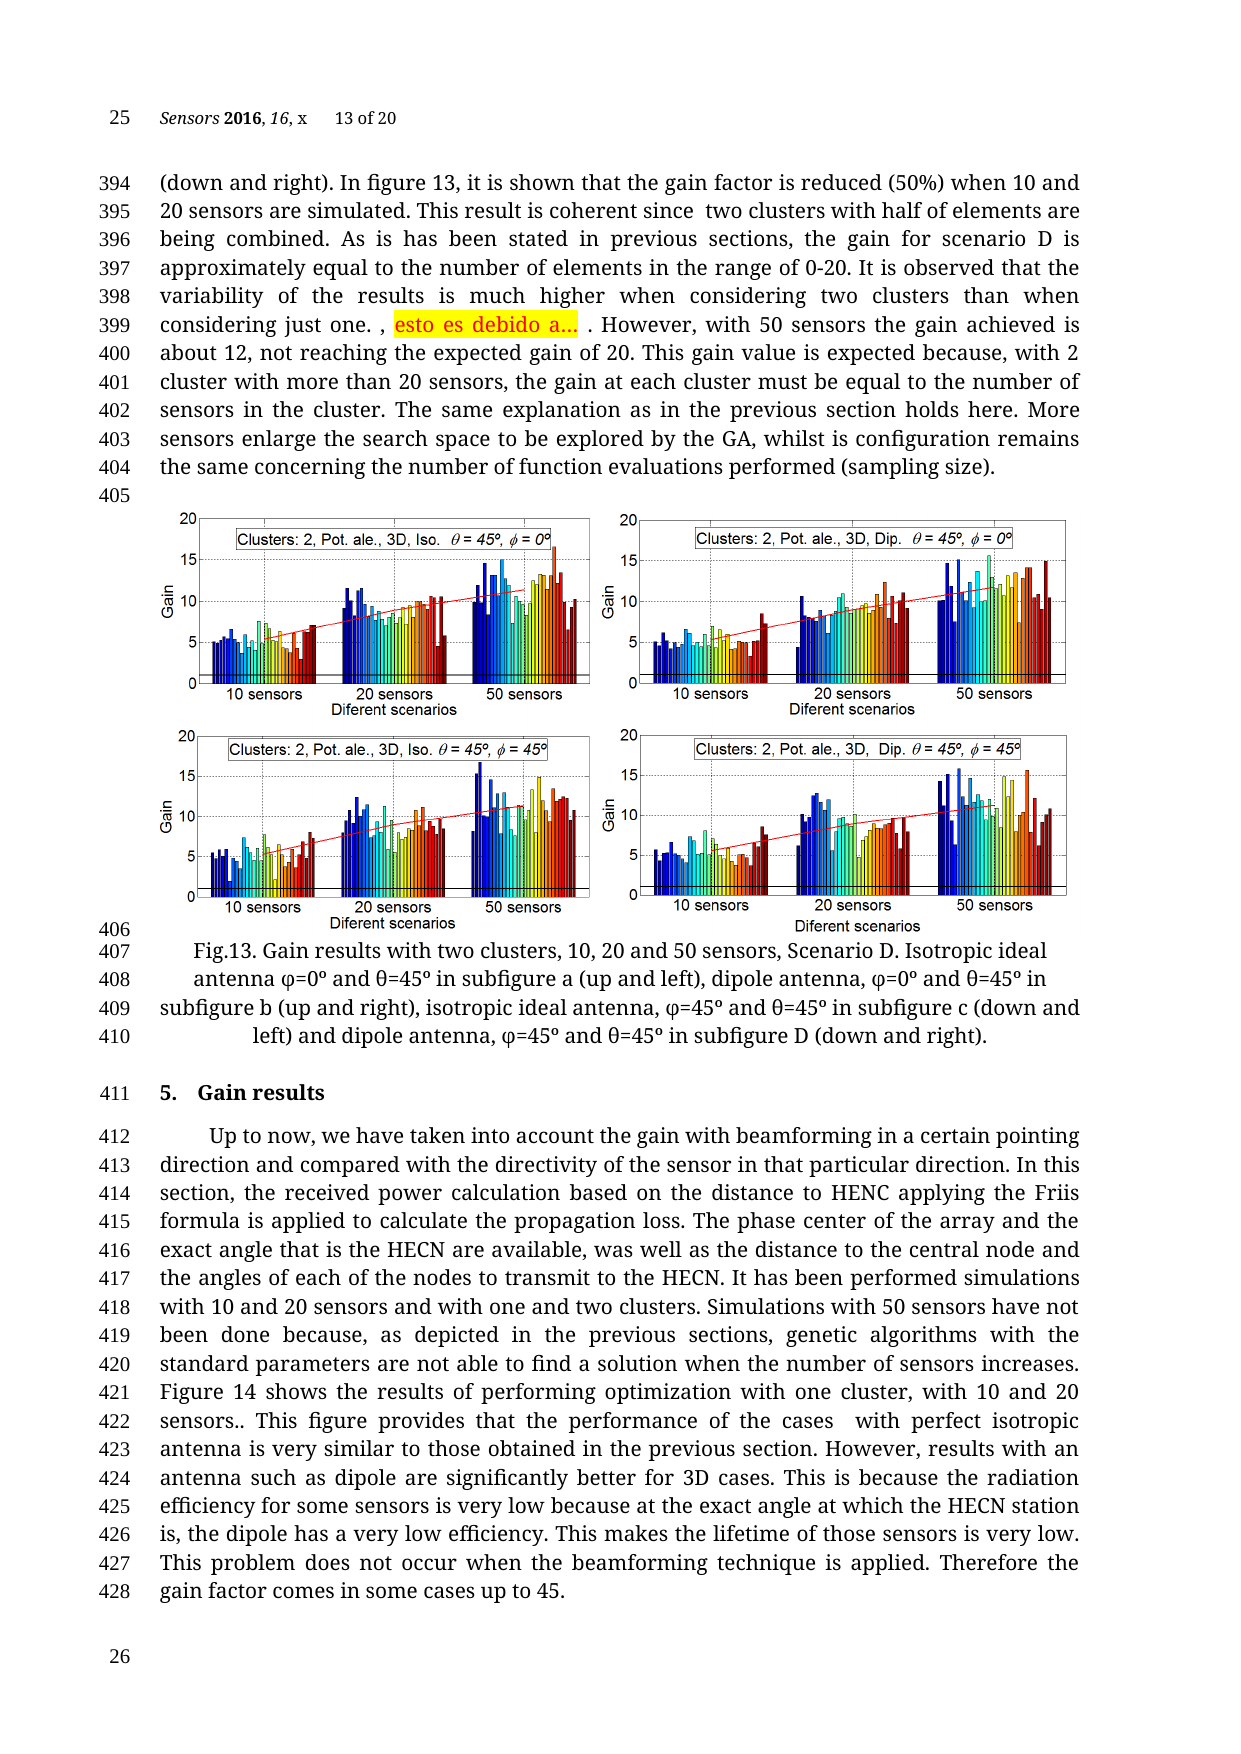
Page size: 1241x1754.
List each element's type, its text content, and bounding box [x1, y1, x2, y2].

picture [159, 508, 1081, 937]
text Fig.13. Gain results with two clusters, 10, 20 and 50 sensors, Scenario D. Isotropic ideal antenna φ=0º and θ=45º in subfigure a (up and left), dipole antenna, φ=0º and θ=45º in subfigure b (up and right), isotropic ideal antenna, φ=45º and θ=45º in subfigure c (down and left) and dipole antenna, φ=45º and θ=45º in subfigure D (down and right). [159, 937, 1081, 1050]
list Gain results [159, 1075, 1081, 1109]
text Up to now, we have taken into account the gain with beamforming in a certain pointing direction and compared with the directivity of the sensor in that particular direction. In this section, the received power calculation based on the distance to HENC applying the Friis formula is applied to calculate the propagation loss. The phase center of the array and the exact angle that is the HECN are available, was well as the distance to the central node and the angles of each of the nodes to transmit to the HECN. It has been performed simulations with 10 and 20 sensors and with one and two clusters. Simulations with 50 sensors have not been done because, as depicted in the previous sections, genetic algorithms with the standard parameters are not able to find a solution when the number of sensors increases. Figure 14 shows the results of performing optimization with one cluster, with 10 and 20 sensors.. This figure provides that the performance of the cases with perfect isotropic antenna is very similar to those obtained in the previous section. However, results with an antenna such as dipole are significantly better for 3D cases. This is because the radiation efficiency for some sensors is very low because at the exact angle at which the HECN station is, the dipole has a very low efficiency. This makes the lifetime of those sensors is very low. This problem does not occur when the beamforming technique is applied. Therefore the gain factor comes in some cases up to 45. [159, 1121, 1081, 1605]
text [159, 168, 1081, 481]
